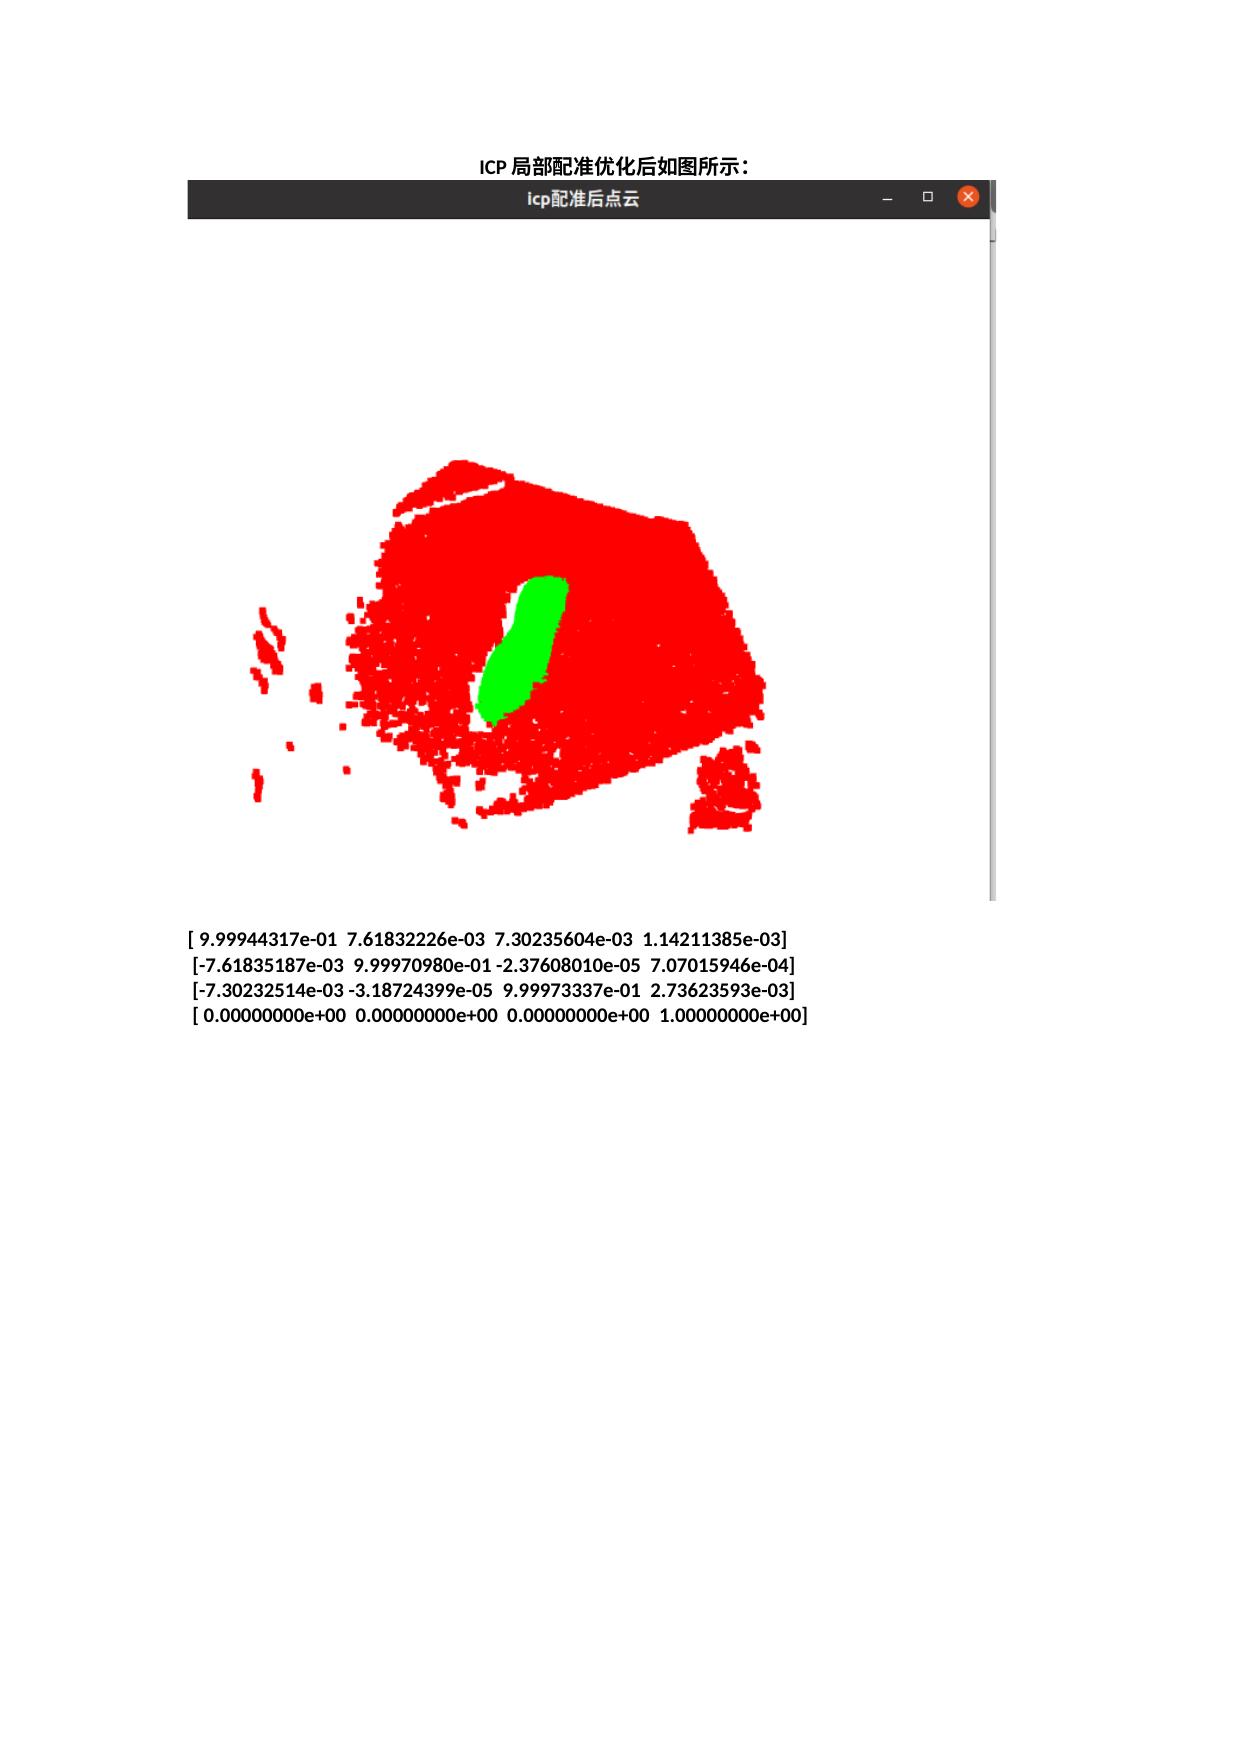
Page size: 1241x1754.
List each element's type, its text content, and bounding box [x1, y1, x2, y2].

text [-7.61835187e-03 9.99970980e-01 -2.37608010e-05 7.07015946e-04] [187, 952, 1053, 977]
text [ 9.99944317e-01 7.61832226e-03 7.30235604e-03 1.14211385e-03] [187, 926, 1053, 952]
picture [187, 180, 997, 901]
text [ 0.00000000e+00 0.00000000e+00 0.00000000e+00 1.00000000e+00] [187, 1003, 1053, 1028]
text ICP局部配准优化后如图所示： [187, 150, 1053, 180]
text [-7.30232514e-03 -3.18724399e-05 9.99973337e-01 2.73623593e-03] [187, 977, 1053, 1003]
